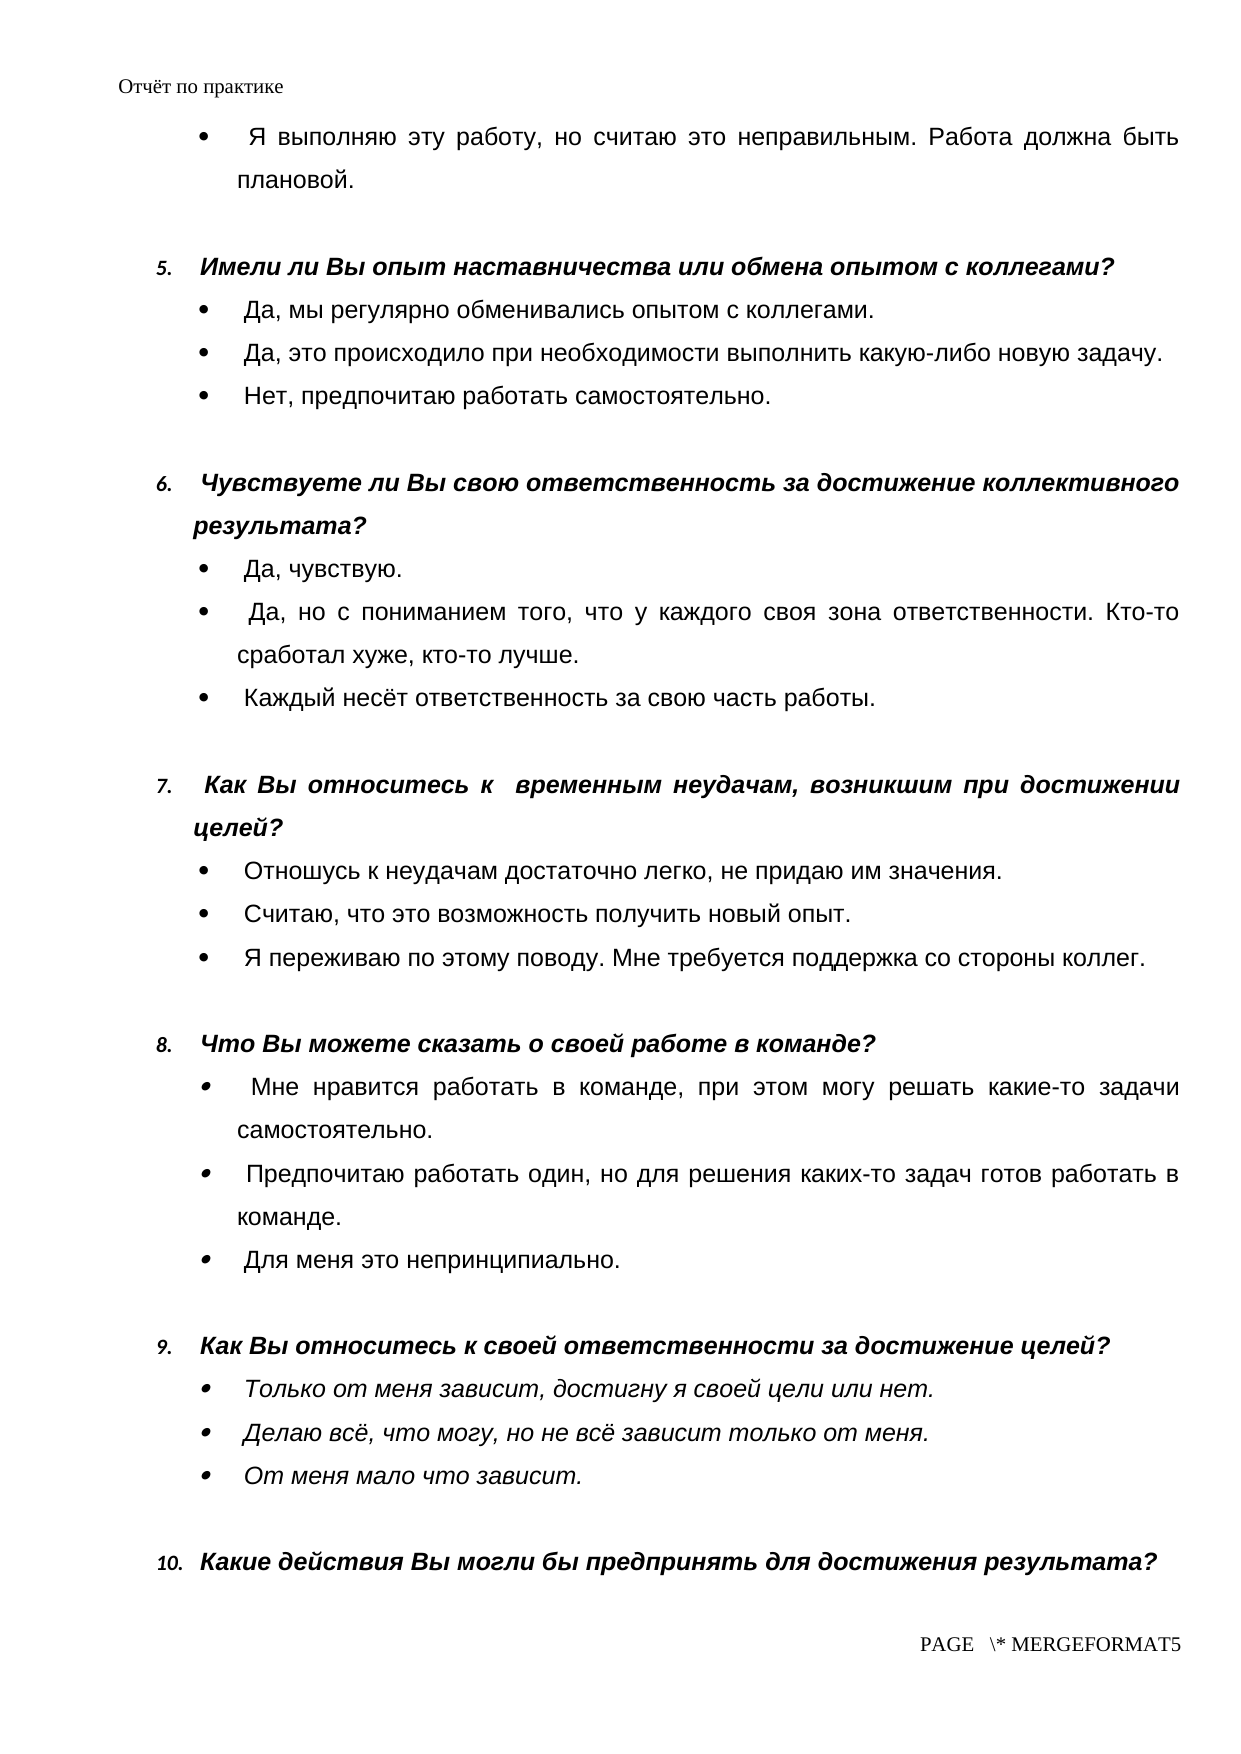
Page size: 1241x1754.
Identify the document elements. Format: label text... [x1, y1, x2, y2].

list Чувствуете ли Вы свою ответственность за достижение коллективного результата? [156, 467, 1181, 539]
list Как Вы относитесь к временным неудачам, возникшим при достижении целей? [156, 770, 1181, 842]
list Да, это происходило при необходимости выполнить какую-либо новую задачу. [199, 338, 1181, 367]
list От меня мало что зависит. [199, 1461, 1181, 1490]
list Да, чувствую. [199, 554, 1181, 583]
list Каждый несёт ответственность за свою часть работы. [199, 683, 1181, 712]
list Мне нравится работать в команде, при этом могу решать какие-то задачи самостоятельно. [199, 1072, 1181, 1144]
list Какие действия Вы могли бы предпринять для достижения результата? [156, 1547, 1181, 1576]
list Имели ли Вы опыт наставничества или обмена опытом с коллегами? [156, 251, 1181, 280]
list Только от меня зависит, достигну я своей цели или нет. [199, 1374, 1181, 1403]
list Считаю, что это возможность получить новый опыт. [199, 899, 1181, 928]
list Да, но с пониманием того, что у каждого своя зона ответственности. Кто-то сработал хуже, кто-то лучше. [199, 597, 1181, 669]
list Нет, предпочитаю работать самостоятельно. [199, 381, 1181, 410]
list Да, мы регулярно обменивались опытом с коллегами. [199, 295, 1181, 323]
list Делаю всё, что могу, но не всё зависит только от меня. [199, 1418, 1181, 1447]
list Отношусь к неудачам достаточно легко, не придаю им значения. [199, 856, 1181, 885]
list Как Вы относитесь к своей ответственности за достижение целей? [156, 1331, 1181, 1360]
list Для меня это непринципиально. [199, 1245, 1181, 1274]
list Что Вы можете сказать о своей работе в команде? [156, 1029, 1181, 1058]
list Предпочитаю работать один, но для решения каких-то задач готов работать в команде. [199, 1158, 1181, 1231]
list Я выполняю эту работу, но считаю это неправильным. Работа должна быть плановой. [199, 122, 1181, 194]
list Я переживаю по этому поводу. Мне требуется поддержка со стороны коллег. [199, 943, 1181, 971]
